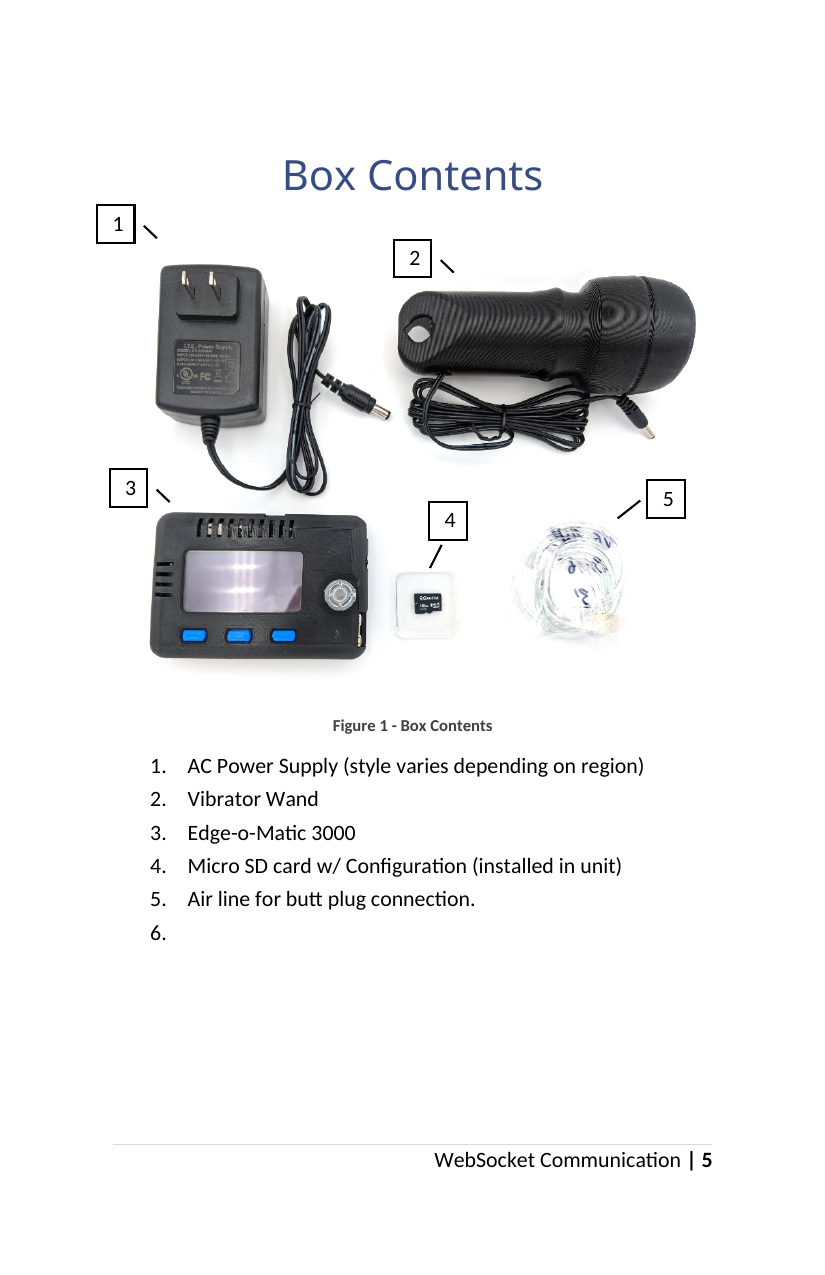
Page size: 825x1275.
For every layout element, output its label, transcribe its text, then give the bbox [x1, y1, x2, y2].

list Edge-o-Matic 3000 [150, 819, 712, 845]
list Vibrator Wand [150, 785, 712, 812]
list AC Power Supply (style varies depending on region) [150, 752, 712, 779]
list Air line for butt plug connection. [150, 885, 712, 912]
picture [112, 239, 713, 692]
subtitle Box Contents [112, 146, 712, 203]
list Micro SD card w/ Configuration (installed in unit) [150, 852, 712, 879]
